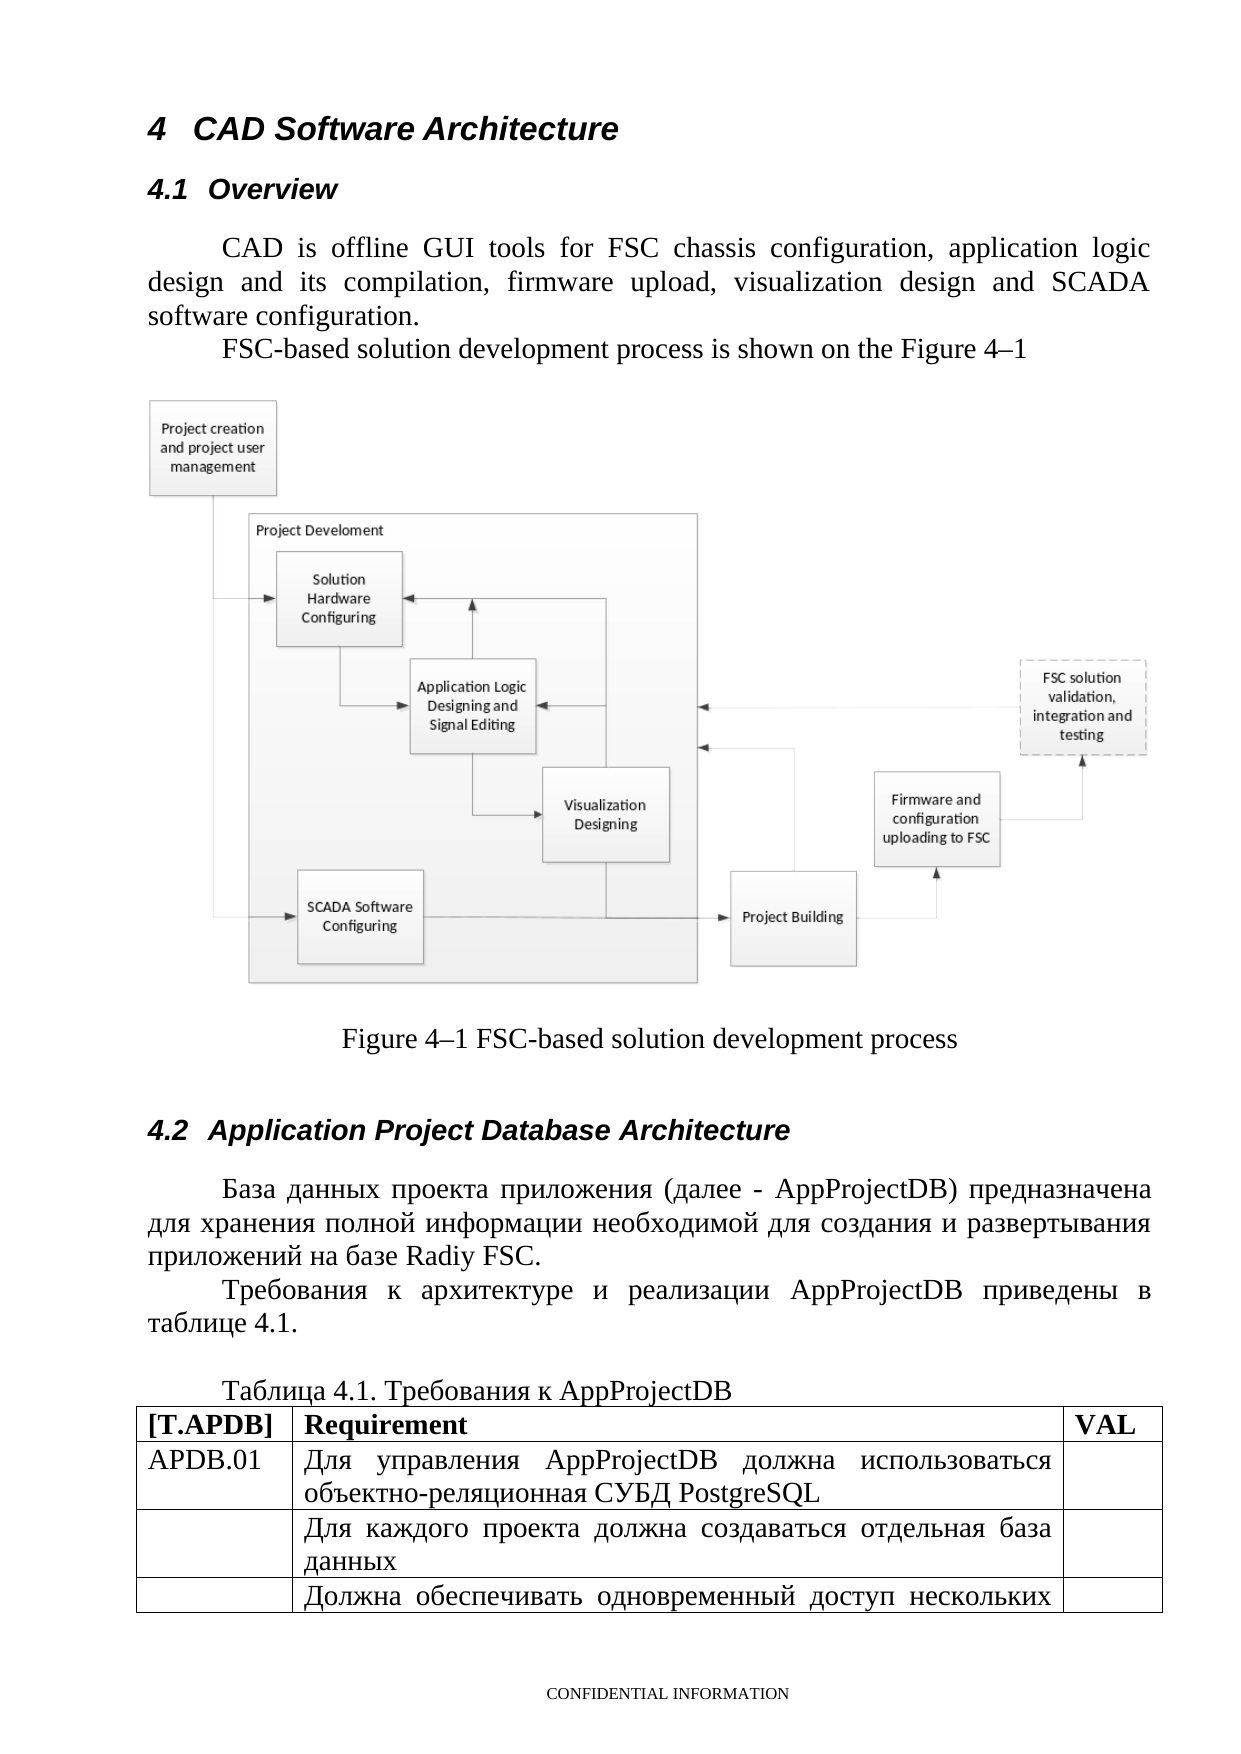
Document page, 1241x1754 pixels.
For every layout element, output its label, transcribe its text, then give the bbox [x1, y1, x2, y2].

table_cell [1064, 1442, 1162, 1509]
table_cell [1064, 1510, 1162, 1577]
table_header Requirement [293, 1407, 1063, 1441]
table_cell Для управления AppProjectDB должна использоваться объектно-реляционная СУБД PostgreSQL [293, 1442, 1063, 1509]
text Таблица 4.1. Требования к AppProjectDB [148, 1373, 1152, 1406]
subtitle Overview [148, 172, 1152, 206]
text База данных проекта приложения (далее - AppProjectDB) предназначена для хранения полной информации необходимой для создания и развертывания приложений на базе Radiy FSC. [148, 1171, 1152, 1272]
subtitle CAD Software Architecture [148, 109, 1152, 147]
table_header [T.APDB] [137, 1407, 292, 1441]
text Требования к архитектуре и реализации AppProjectDB приведены в таблице 4.1. [148, 1272, 1152, 1339]
text Figure 4–1 FSC-based solution development process [148, 1021, 1152, 1054]
table_cell APDB.01 [137, 1442, 292, 1509]
table_header VAL [1064, 1407, 1162, 1441]
text CAD is offline GUI tools for FSC chassis configuration, application logic design and its compilation, firmware upload, visualization design and SCADA software configuration. [148, 231, 1152, 331]
subtitle Application Project Database Architecture [148, 1113, 1152, 1146]
table_cell [1064, 1578, 1162, 1612]
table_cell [293, 1578, 1063, 1612]
table_cell [137, 1578, 292, 1612]
text FSC-based solution development process is shown on the Figure 4–1 [148, 331, 1152, 365]
table_cell Для каждого проекта должна создаваться отдельная база данных [293, 1510, 1063, 1577]
table_cell [137, 1510, 292, 1577]
